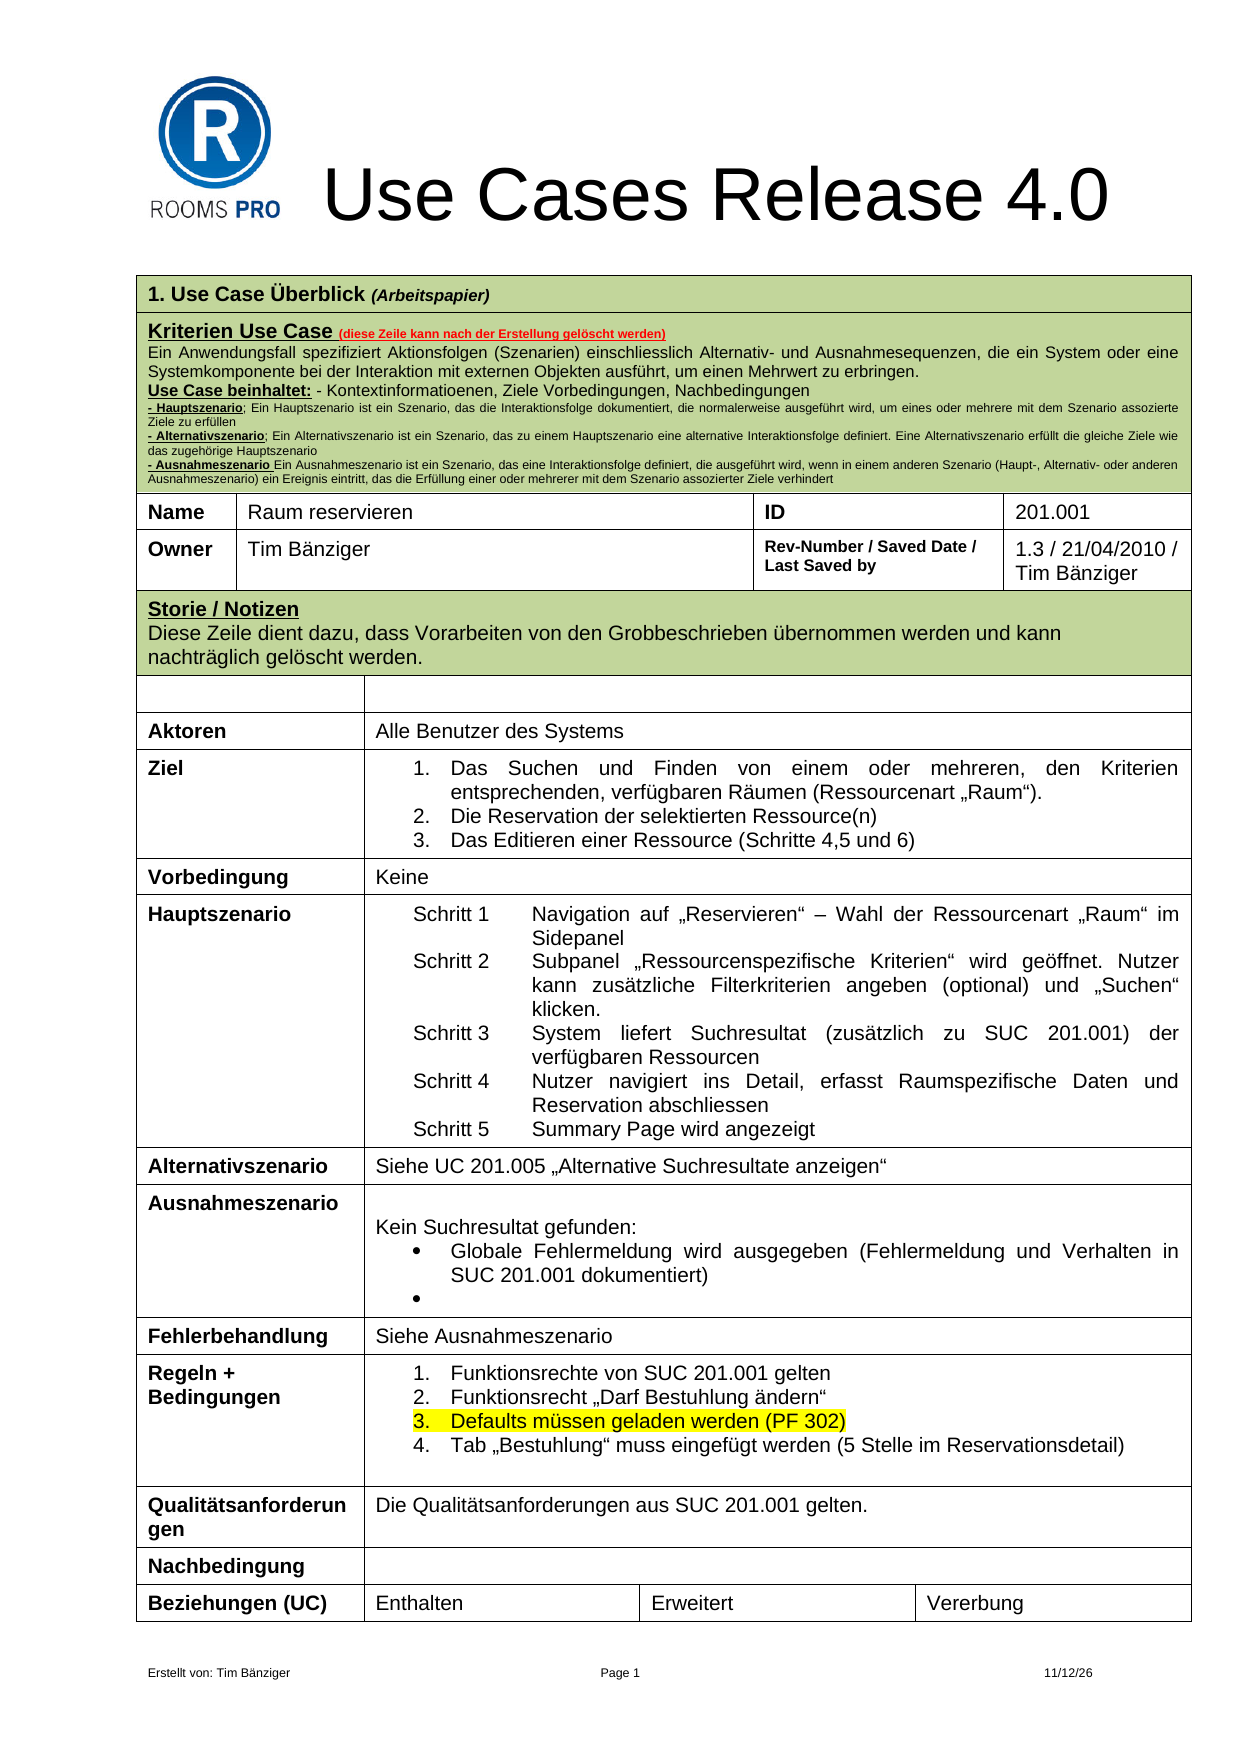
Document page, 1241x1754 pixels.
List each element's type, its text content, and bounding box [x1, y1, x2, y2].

table_cell Ziel [137, 750, 364, 857]
table_cell Alternativszenario [137, 1148, 364, 1184]
table_cell Alle Benutzer des Systems [365, 713, 1191, 749]
table_cell Regeln + Bedingungen [137, 1355, 364, 1486]
table_cell ID [754, 494, 1003, 529]
table_cell Siehe Ausnahmeszenario [365, 1318, 1191, 1353]
table_cell Das Suchen und Finden von einem oder mehreren, den Kriterien entsprechenden, verfügbaren Räumen (Ressourcenart „Raum“). Die Reservation der selektierten Ressource(n) Das Editieren einer Ressource (Schritte 4,5 und 6) [365, 750, 1191, 857]
table_cell Funktionsrechte von SUC 201.001 gelten Funktionsrecht „Darf Bestuhlung “ Defaults müssen geladen werden (PF 302) Tab „Bestuhlung“ muss eingefügt werden (5 Stelle im Reservationsdetail) [365, 1355, 1191, 1486]
table_cell Owner [137, 530, 236, 590]
table_cell Nachbedingung [137, 1548, 364, 1584]
table_cell Beziehungen (UC) [137, 1585, 364, 1621]
table_cell Erweitert [640, 1585, 915, 1621]
table_cell Name [137, 494, 236, 529]
table_cell Ausnahmeszenario [137, 1185, 364, 1317]
table_cell Kriterien Use Case (diese Zeile kann nach der Erstellung gelöscht werden) Ein Anwendungsfall spezifiziert Aktionsfolgen (Szenarien) einschliesslich Alternativ- und Ausnahmesequenzen, die ein System oder eine Systemkomponente bei der Interaktion mit externen Objekten ausführt, um einen Mehrwert zu erbringen. Use Case beinhaltet: - Kontextinformatioenen, Ziele Vorbedingungen, Nachbedingungen - Hauptszenario; Ein Hauptszenario ist ein Szenario, das die Interaktionsfolge dokumentiert, die normalerweise ausgeführt wird, um eines oder mehrere mit dem Szenario assozierte Ziele zu erfüllen - Alternativszenario; Ein Alternativszenario ist ein Szenario, das zu einem Hauptszenario eine alternative Interaktionsfolge definiert. Eine Alternativszenario erfüllt die gleiche Ziele wie das zugehörige Hauptszenario - Ausnahmeszenario Ein Ausnahmeszenario ist ein Szenario, das eine Interaktionsfolge definiert, die ausgeführt wird, wenn in einem anderen Szenario (Haupt-, Alternativ- oder anderen Ausnahmeszenario) ein Ereignis eintritt, das die Erfüllung einer oder mehrerer mit dem Szenario assozierter Ziele verhindert [137, 313, 1191, 492]
table_header 1. Use Case Überblick (Arbeitspapier) [137, 276, 1191, 312]
table_cell Aktoren [137, 713, 364, 749]
table_cell Hauptszenario [137, 895, 364, 1147]
table_cell Tim Bänziger [237, 530, 753, 590]
table_cell [365, 676, 1191, 712]
table_cell Keine [365, 859, 1191, 894]
table_cell / 01.01.1601 01:00 / [1004, 530, 1191, 590]
table_cell Vorbedingung [137, 859, 364, 894]
table_cell Die Qualitätsanforderungen aus SUC 201.001 gelten. [365, 1487, 1191, 1547]
table_cell Qualitätsanforderungen [137, 1487, 364, 1547]
table_cell Kein Suchresultat gefunden: Globale Fehlermeldung wird ausgegeben [365, 1185, 1191, 1317]
table_cell [365, 1548, 1191, 1584]
table_cell Siehe UC 201.005 „Alternative Suchresultate anzeigen“ [365, 1148, 1191, 1184]
table_cell Raum reservieren [237, 494, 753, 529]
picture [147, 73, 282, 221]
table_cell Fehlerbehandlung [137, 1318, 364, 1353]
table_cell 201.001 [1004, 494, 1191, 529]
table_cell Enthalten [365, 1585, 639, 1621]
table_cell Navigation auf „Reservieren“ – Wahl der Ressourcenart „Raum“ im Sidepanel Subpanel „Ressourcenspezifische Kriterien“ wird geöffnet. Nutzer kann zusätzliche Filterkriterien angeben (optional) und „Suchen“ klicken. System liefert Suchresultat (zusätzlich zu SUC 201.001) der verfügbaren Ressourcen Nutzer navigiert ins Detail, erfasst Raumspezifische Daten und Reservation abschliessen Summary Page wird angezeigt [365, 895, 1191, 1147]
table_cell Vererbung [916, 1585, 1191, 1621]
table_cell [137, 676, 364, 712]
table_cell Storie / Notizen Diese Zeile dient dazu, dass Vorarbeiten von den Grobbeschrieben übernommen werden und kann nachträglich gelöscht werden. [137, 591, 1191, 675]
table_cell Rev-Number / Saved Date / Last Saved by [754, 530, 1003, 590]
